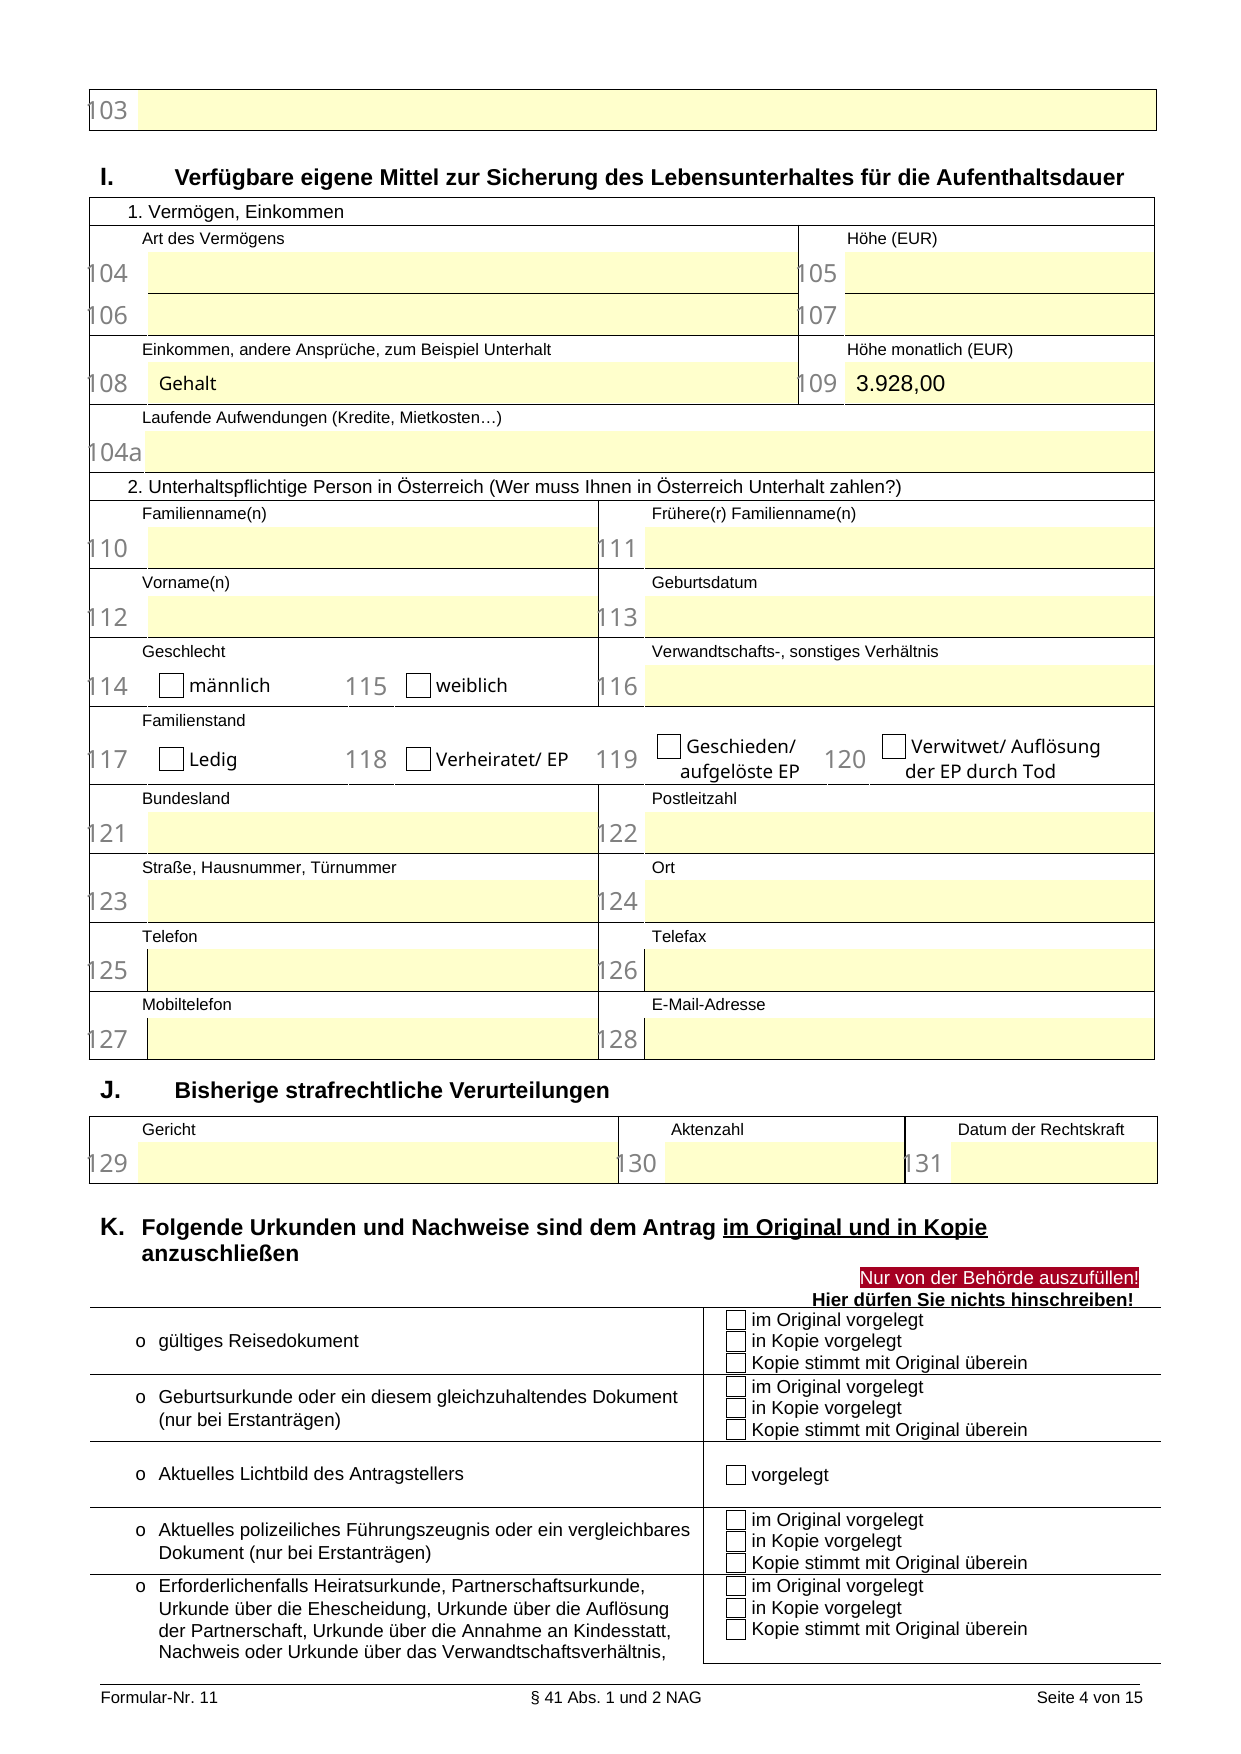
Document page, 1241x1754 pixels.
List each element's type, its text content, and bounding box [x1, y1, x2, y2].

table_cell 104a [90, 431, 144, 472]
table_cell Aktenzahl [619, 1117, 904, 1142]
table_cell [349, 665, 394, 706]
table_header Folgende Urkunden und Nachweise sind dem Antrag im Original und in Kopie anzuschließen Nur von der Behörde auszufüllen! Hier dürfen Sie nichts hinschreiben! [90, 1212, 1161, 1307]
table_cell Ort [599, 854, 1154, 880]
table_cell Aktuelles Lichtbild des Antragstellers [90, 1442, 703, 1507]
table_cell [599, 527, 644, 568]
table_cell [645, 527, 1154, 568]
table_cell Verwitwet/ Auflösung der EP durch Tod [870, 733, 1154, 784]
table_cell [599, 880, 644, 922]
table_cell [148, 596, 598, 637]
table_cell 3.928,00 [845, 362, 1154, 403]
table_cell [145, 431, 1154, 472]
table_cell Geschieden/ aufgelöste EP [645, 733, 827, 784]
table_cell im Original vorgelegt in Kopie vorgelegt Kopie stimmt mit Original überein [704, 1308, 1161, 1374]
table_cell Art des Vermögens [90, 226, 798, 252]
table_cell [138, 90, 1156, 130]
table_cell Laufende Aufwendungen (Kredite, Mietkosten…) [90, 405, 1154, 431]
table_cell [619, 1142, 664, 1183]
table_cell [90, 1142, 137, 1183]
table_cell Familienname(n) [90, 501, 598, 527]
table_cell [799, 252, 844, 293]
table_cell [645, 949, 1154, 991]
table_cell [148, 1018, 598, 1059]
table_cell [599, 665, 644, 706]
table_cell [90, 733, 147, 784]
table_cell Telefax [599, 923, 1154, 949]
table_cell [148, 812, 598, 853]
table_cell Vorname(n) [90, 569, 598, 596]
table_cell Familienstand [90, 707, 1154, 733]
table_cell Frühere(r) Familienname(n) [599, 501, 1154, 527]
table_cell [645, 1018, 1154, 1059]
table_header Bisherige strafrechtliche Verurteilungen [90, 1064, 1176, 1116]
table_cell Geburtsurkunde oder ein diesem gleichzuhaltendes Dokument (nur bei Erstanträgen) [90, 1375, 703, 1441]
table_cell Höhe monatlich (EUR) [799, 336, 1154, 362]
table_cell Höhe (EUR) [799, 226, 1154, 252]
table_cell [90, 880, 147, 922]
table_cell Bundesland [90, 785, 598, 812]
table_cell [599, 812, 644, 853]
table_cell [645, 812, 1154, 853]
table_cell Geschlecht [90, 638, 598, 664]
table_cell [90, 812, 147, 853]
table_cell [90, 527, 147, 568]
table_cell [845, 294, 1154, 335]
table_cell männlich [148, 665, 348, 706]
table_cell [906, 1142, 950, 1183]
table_cell [90, 362, 147, 403]
table_cell Postleitzahl [599, 785, 1154, 812]
table_cell E-Mail-Adresse [599, 992, 1154, 1018]
table_cell [599, 949, 644, 991]
table_cell Gericht [90, 1117, 618, 1142]
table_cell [704, 1575, 1161, 1663]
table_cell [665, 1142, 904, 1183]
table_cell [799, 294, 844, 335]
table_cell Einkommen, andere Ansprüche, zum Beispiel Unterhalt [90, 336, 798, 362]
table_cell [148, 949, 598, 991]
table_cell [90, 294, 147, 335]
table_cell Geburtsdatum [599, 569, 1154, 596]
table_cell [828, 733, 869, 784]
table_cell Telefon [90, 923, 598, 949]
table_cell weiblich [395, 665, 598, 706]
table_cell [90, 1575, 703, 1663]
table_cell [599, 733, 644, 784]
table_cell Verwandtschafts-, sonstiges Verhältnis [599, 638, 1154, 664]
table_cell Mobiltelefon [90, 992, 598, 1018]
table_cell Straße, Hausnummer, Türnummer [90, 854, 598, 880]
table_cell [599, 1018, 644, 1059]
table_cell [90, 252, 147, 293]
table_cell [148, 527, 598, 568]
table_cell [845, 252, 1154, 293]
table_cell Aktuelles polizeiliches Führungszeugnis oder ein vergleichbares Dokument (nur bei Erstanträgen) [90, 1508, 703, 1574]
table_cell [951, 1142, 1157, 1183]
table_cell [349, 733, 394, 784]
table_cell im Original vorgelegt in Kopie vorgelegt Kopie stimmt mit Original überein [704, 1375, 1161, 1441]
table_cell [148, 252, 798, 293]
table_cell [90, 90, 137, 130]
table_cell [148, 294, 798, 335]
table_cell im Original vorgelegt in Kopie vorgelegt Kopie stimmt mit Original überein [704, 1508, 1161, 1574]
table_cell [90, 596, 147, 637]
table_cell Ledig [148, 733, 348, 784]
table_cell [90, 949, 147, 991]
table_cell Datum der Rechtskraft [906, 1117, 1157, 1142]
table_cell [148, 880, 598, 922]
table_cell [645, 665, 1154, 706]
table_cell [799, 362, 844, 403]
table_cell [599, 596, 644, 637]
table_cell [645, 880, 1154, 922]
table_cell Gehalt [148, 362, 798, 403]
table_cell gültiges Reisedokument [90, 1308, 703, 1374]
table_cell Verheiratet/ EP [395, 733, 598, 784]
table_cell 1. Vermögen, Einkommen [90, 198, 1154, 224]
table_cell vorgelegt [704, 1442, 1161, 1507]
table_header Verfügbare eigene Mittel zur Sicherung des Lebensunterhaltes für die Aufenthaltsdauer [90, 156, 1178, 197]
table_cell [90, 665, 147, 706]
table_cell 2. Unterhaltspflichtige Person in Österreich (Wer muss Ihnen in Österreich Unterhalt zahlen?) [90, 473, 1154, 499]
table_cell [90, 1018, 147, 1059]
table_cell [645, 596, 1154, 637]
table_cell [138, 1142, 618, 1183]
